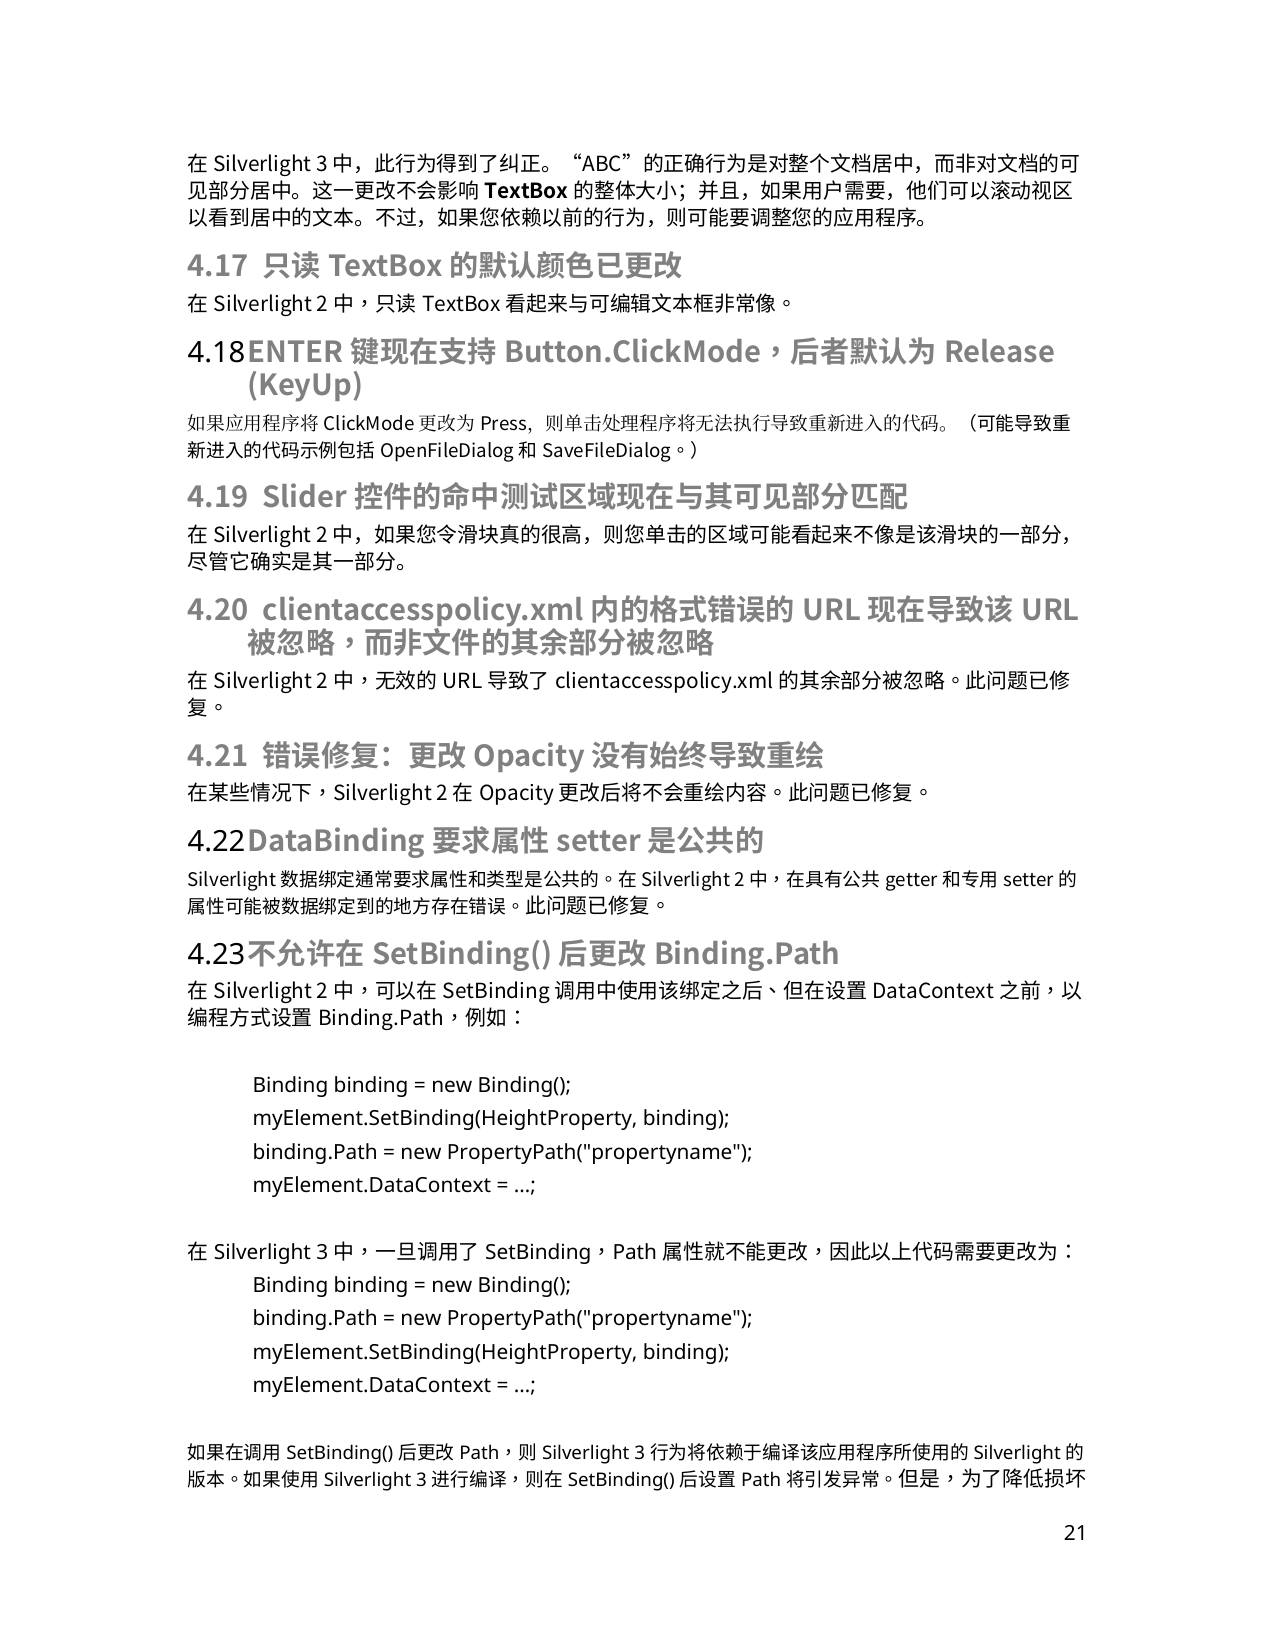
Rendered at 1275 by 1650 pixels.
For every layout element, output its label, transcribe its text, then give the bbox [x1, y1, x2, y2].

text 在 Silverlight 3 中，一旦调用了 SetBinding，Path 属性就不能更改，因此以上代码需要更改为： [187, 1237, 1087, 1264]
text binding.Path = new PropertyPath("propertyname"); [187, 1304, 1087, 1331]
text 在 Silverlight 2 中，如果您令滑块真的很高，则您单击的区域可能看起来不像是该滑块的一部分，尽管它确实是其一部分。 [187, 521, 1087, 575]
text myElement.SetBinding(HeightProperty, binding); [187, 1104, 1087, 1131]
text myElement.SetBinding(HeightProperty, binding); [187, 1337, 1087, 1364]
text Silverlight 数据绑定通常要求属性和类型是公共的。在 Silverlight 2 中，在具有公共 getter 和专用 setter 的属性可能被数据绑定到的地方存在错误。此问题已修复。 [187, 864, 1087, 919]
text 在 Silverlight 2 中，只读 TextBox 看起来与可编辑文本框非常像。 [187, 289, 1087, 317]
subtitle 错误修复：更改 Opacity 没有始终导致重绘 [187, 739, 1087, 773]
text binding.Path = new PropertyPath("propertyname"); [187, 1137, 1087, 1164]
text myElement.DataContext = …; [187, 1171, 1087, 1198]
text 如果应用程序将 ClickMode 更改为 Press，则单击处理程序将无法执行导致重新进入的代码。（可能导致重新进入的代码示例包括 OpenFileDialog 和 SaveFileDialog。） [187, 408, 1087, 462]
subtitle Slider 控件的命中测试区域现在与其可见部分匹配 [187, 481, 1087, 514]
text 在某些情况下，Silverlight 2 在 Opacity 更改后将不会重绘内容。此问题已修复。 [187, 779, 1087, 806]
text 在 Silverlight 2 中，无效的 URL 导致了 clientaccesspolicy.xml 的其余部分被忽略。此问题已修复。 [187, 667, 1087, 721]
text Binding binding = new Binding(); [187, 1271, 1087, 1298]
text 在 Silverlight 3 中，此行为得到了纠正。“ABC”的正确行为是对整个文档居中，而非对文档的可见部分居中。这一更改不会影响 TextBox 的整体大小；并且，如果用户需要，他们可以滚动视区以看到居中的文本。不过，如果您依赖以前的行为，则可能要调整您的应用程序。 [187, 150, 1087, 231]
subtitle ENTER 键现在支持 Button.ClickMode，后者默认为 Release (KeyUp) [187, 335, 1087, 402]
subtitle 不允许在 SetBinding() 后更改 Binding.Path [187, 937, 1087, 971]
text myElement.DataContext = …; [187, 1371, 1087, 1398]
text Binding binding = new Binding(); [187, 1071, 1087, 1098]
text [187, 1437, 1087, 1492]
text 在 Silverlight 2 中，可以在 SetBinding 调用中使用该绑定之后、但在设置 DataContext 之前，以编程方式设置 Binding.Path，例如： [187, 977, 1087, 1031]
subtitle 只读 TextBox 的默认颜色已更改 [187, 250, 1087, 283]
subtitle DataBinding 要求属性 setter 是公共的 [187, 825, 1087, 858]
subtitle clientaccesspolicy.xml 内的格式错误的 URL 现在导致该 URL 被忽略，而非文件的其余部分被忽略 [187, 594, 1087, 660]
